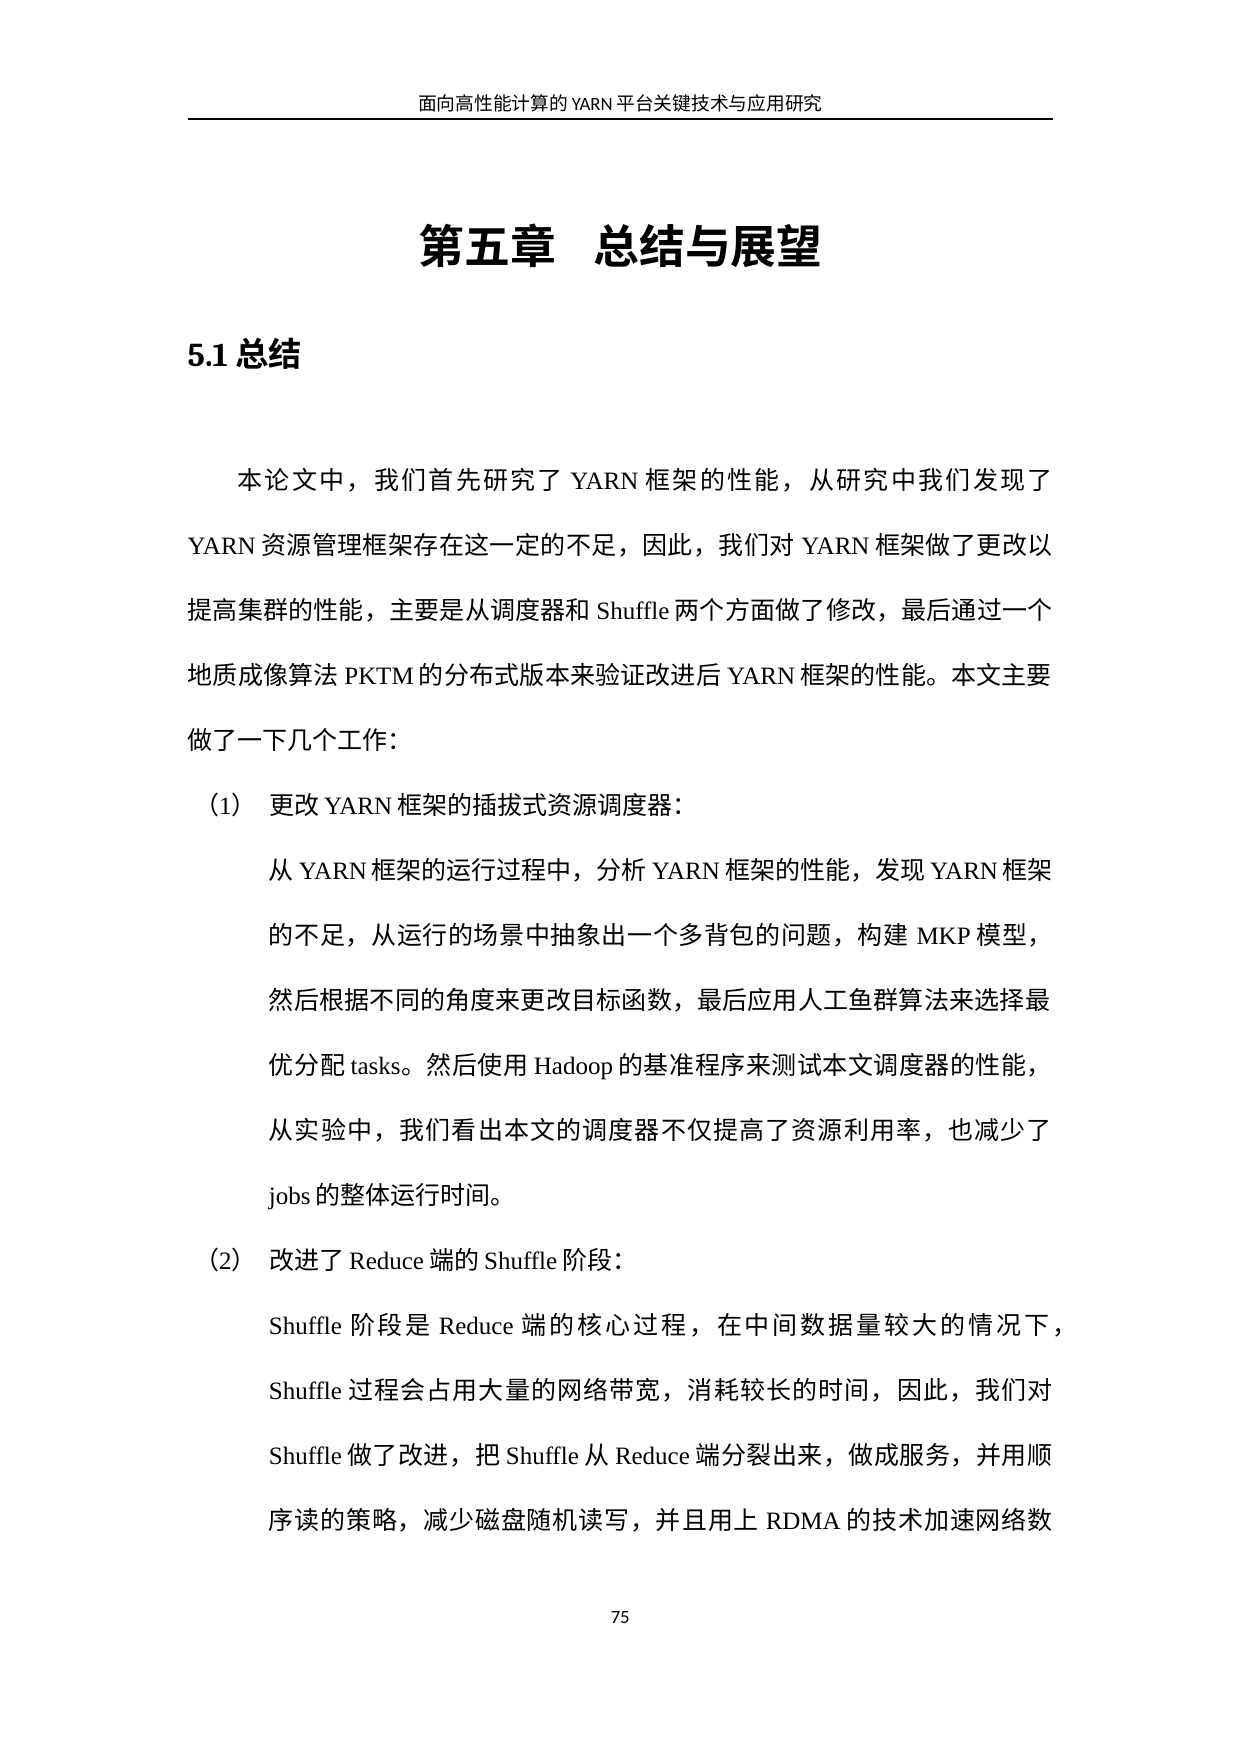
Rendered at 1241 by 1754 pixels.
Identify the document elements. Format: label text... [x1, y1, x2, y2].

subtitle 总结与展望 [187, 194, 1053, 292]
text 本论文中，我们首先研究了YARN框架的性能，从研究中我们发现了YARN资源管理框架存在这一定的不足，因此，我们对YARN框架做了更改以提高集群的性能，主要是从调度器和Shuffle两个方面做了修改，最后通过一个地质成像算法PKTM的分布式版本来验证改进后YARN框架的性能。本文主要做了一下几个工作： [187, 446, 1053, 771]
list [269, 1291, 1053, 1551]
list 更改YARN框架的插拔式资源调度器： [194, 771, 1053, 836]
list 从YARN框架的运行过程中，分析YARN框架的性能，发现YARN框架的不足，从运行的场景中抽象出一个多背包的问题，构建MKP模型，然后根据不同的角度来更改目标函数，最后应用人工鱼群算法来选择最优分配tasks。然后使用Hadoop的基准程序来测试本文调度器的性能，从实验中，我们看出本文的调度器不仅提高了资源利用率，也减少了jobs的整体运行时间。 [269, 836, 1053, 1226]
subtitle 5.1 总结 [187, 319, 1053, 384]
list 改进了Reduce端的Shuffle阶段： [194, 1226, 1053, 1291]
